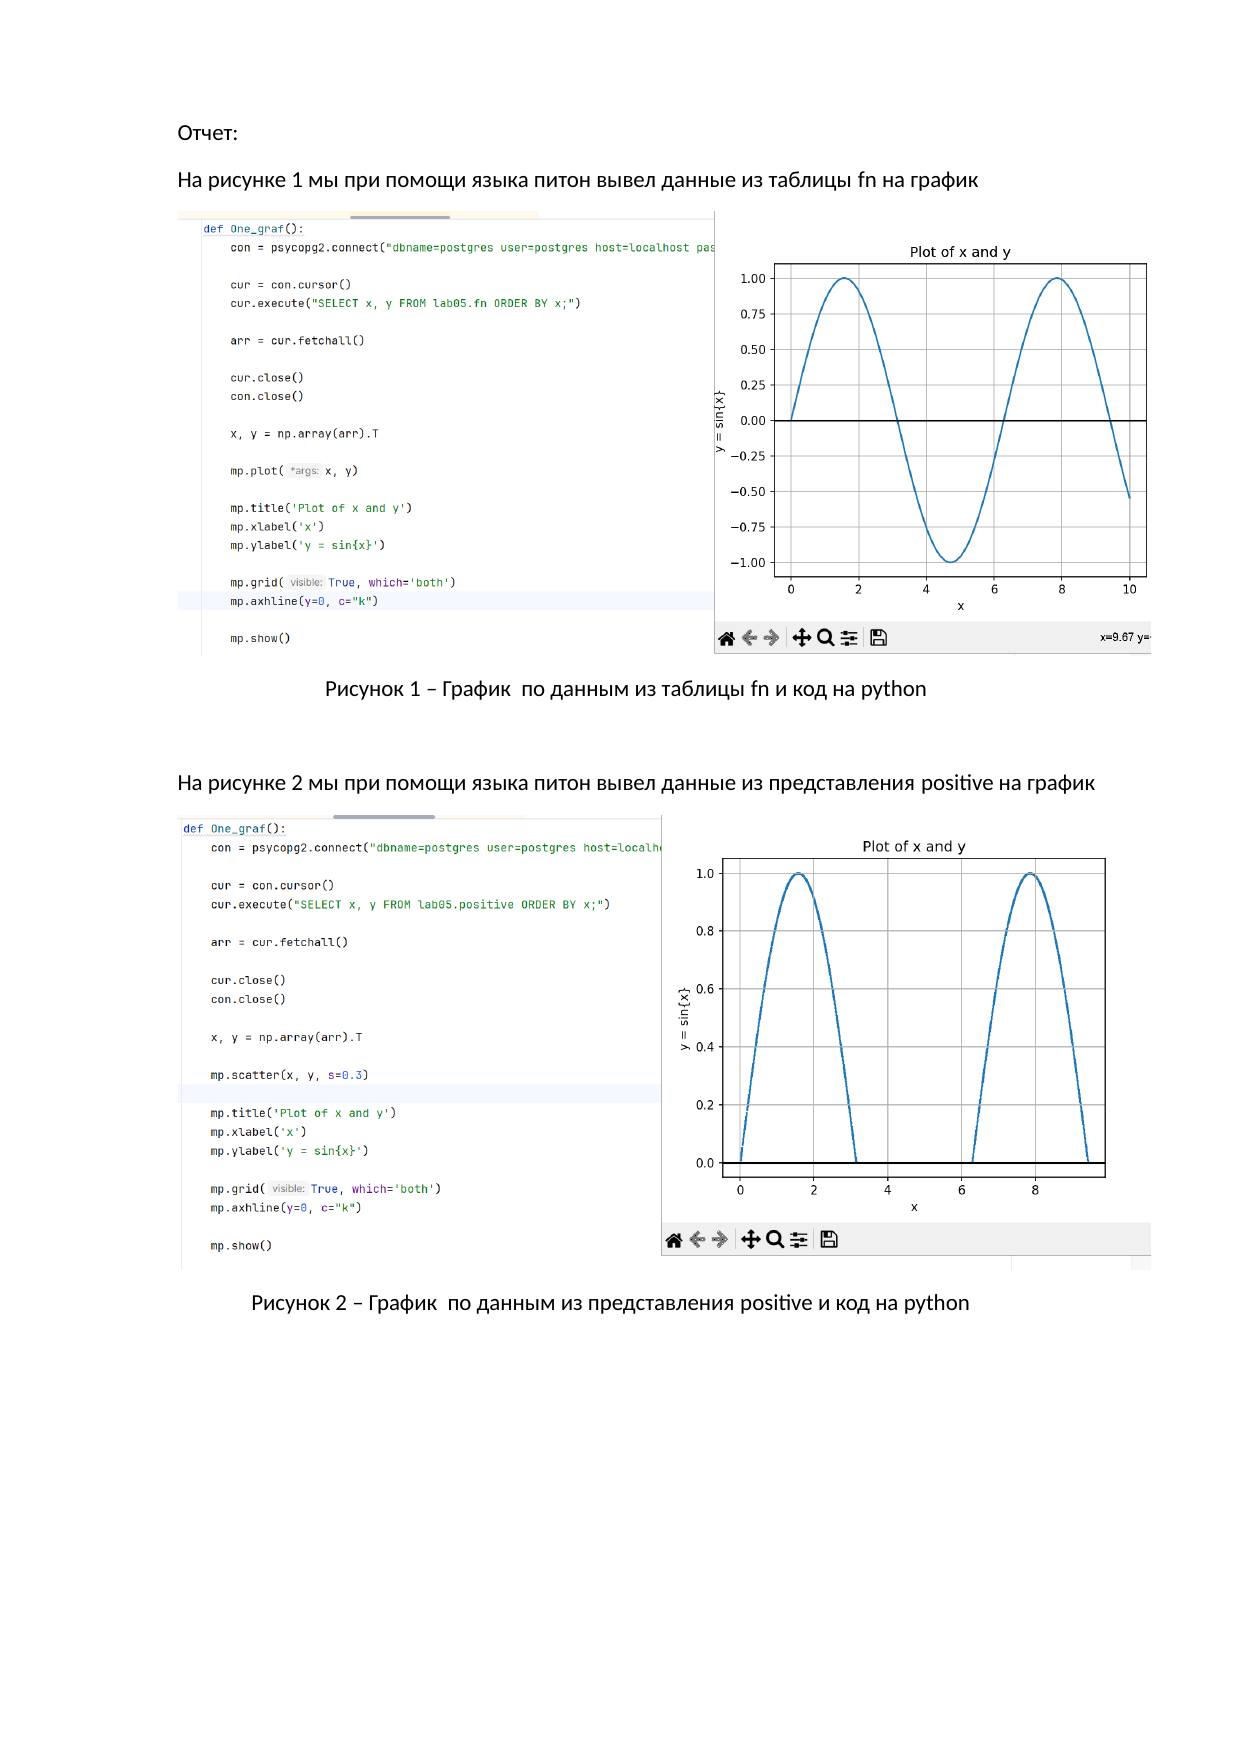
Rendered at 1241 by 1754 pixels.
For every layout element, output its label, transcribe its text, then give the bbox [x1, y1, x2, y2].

text На рисунке 2 мы при помощи языка питон вывел данные из представления positive на график [177, 768, 1152, 796]
text Отчет: [177, 118, 1152, 146]
text На рисунке 1 мы при помощи языка питон вывел данные из таблицы fn на график [177, 165, 1152, 193]
text Рисунок 2 – График по данным из представления positive и код на python [177, 1288, 1152, 1316]
picture [177, 211, 1152, 656]
picture [177, 815, 1152, 1270]
text Рисунок 1 – График по данным из таблицы fn и код на python [177, 674, 1152, 702]
